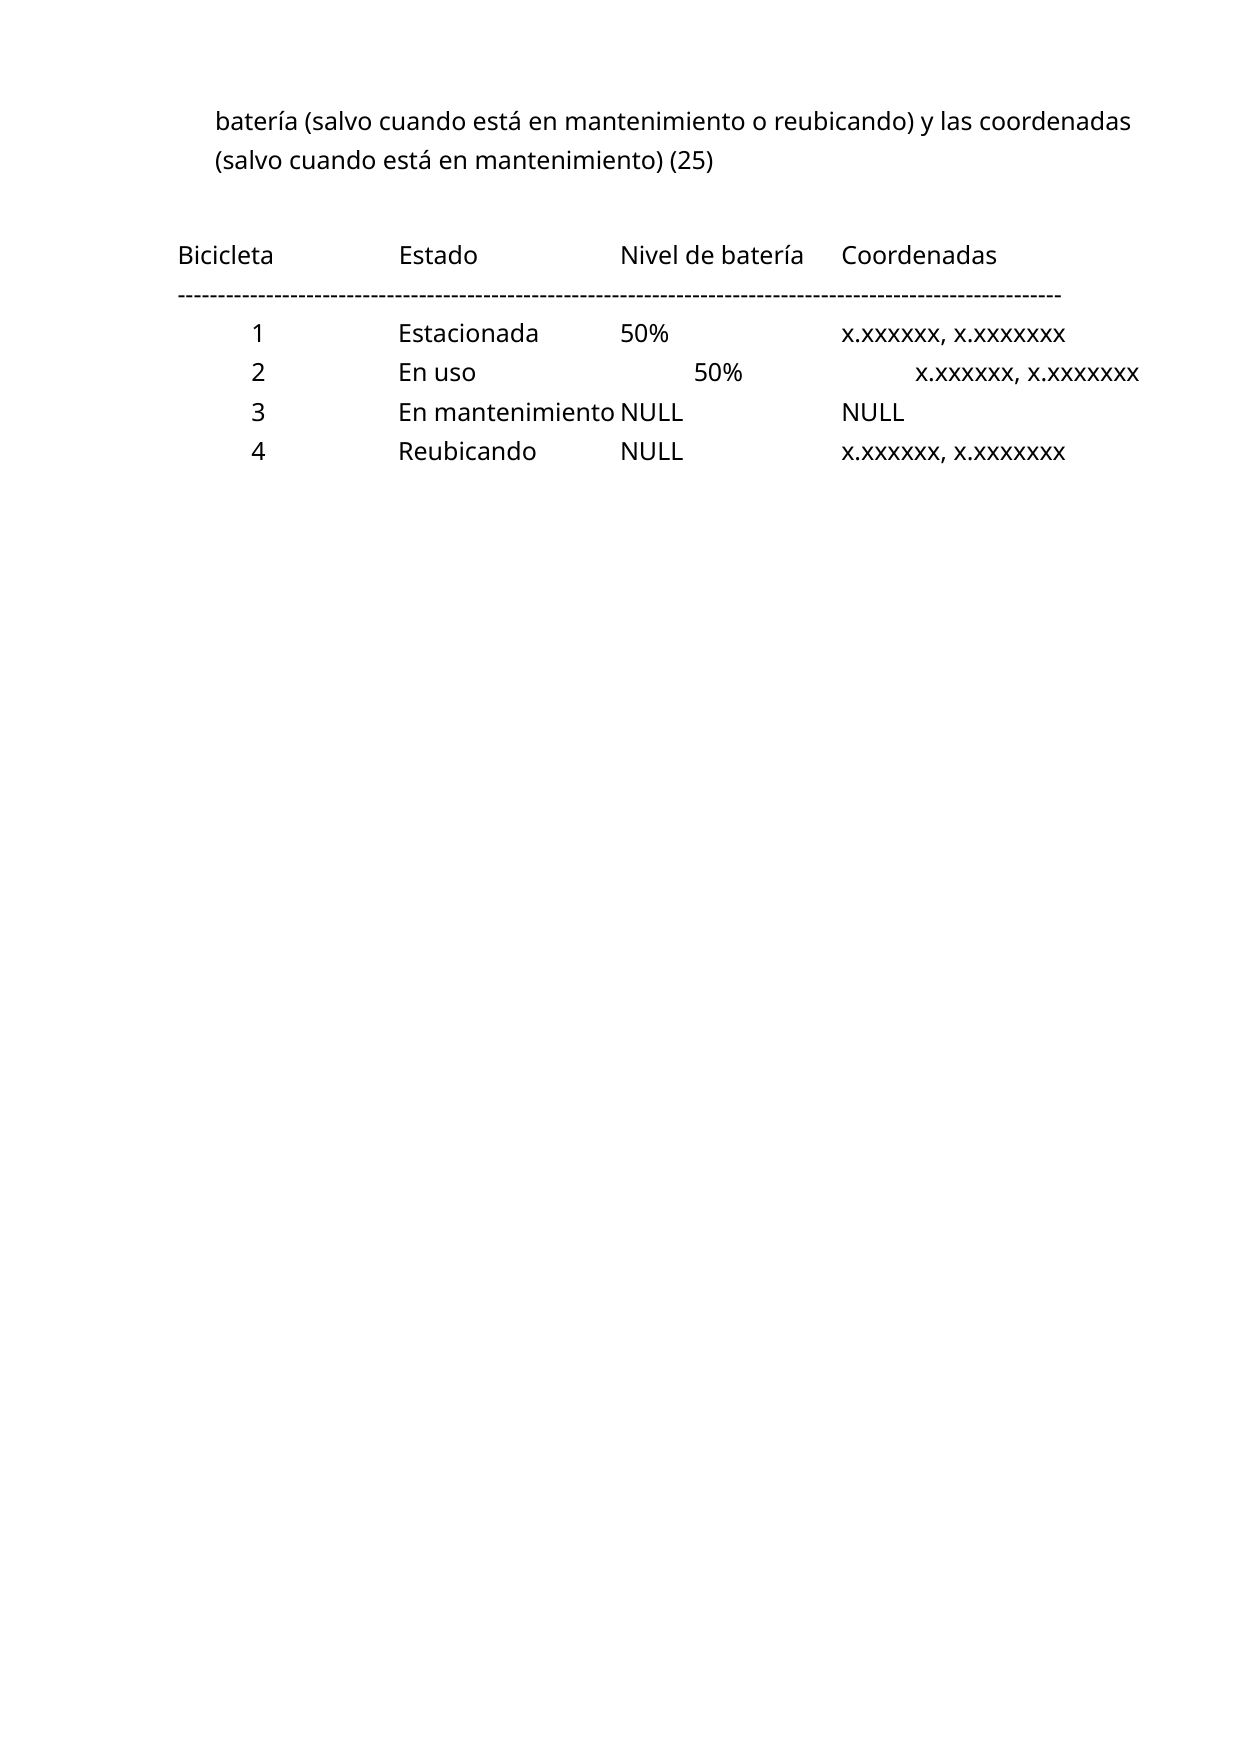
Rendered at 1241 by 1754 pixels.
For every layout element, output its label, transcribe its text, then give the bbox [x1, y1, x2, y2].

list Reubicando NULL x.xxxxxx, x.xxxxxxx [251, 433, 1167, 467]
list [177, 103, 1167, 177]
list En mantenimiento NULL NULL [251, 394, 1167, 428]
text -------------------------------------------------------------------------------------------------------------- [177, 277, 1167, 311]
list Estacionada 50% x.xxxxxx, x.xxxxxxx [251, 316, 1167, 350]
list En uso 50% x.xxxxxx, x.xxxxxxx [251, 355, 1167, 389]
text Bicicleta Estado Nivel de batería Coordenadas [177, 238, 1167, 272]
